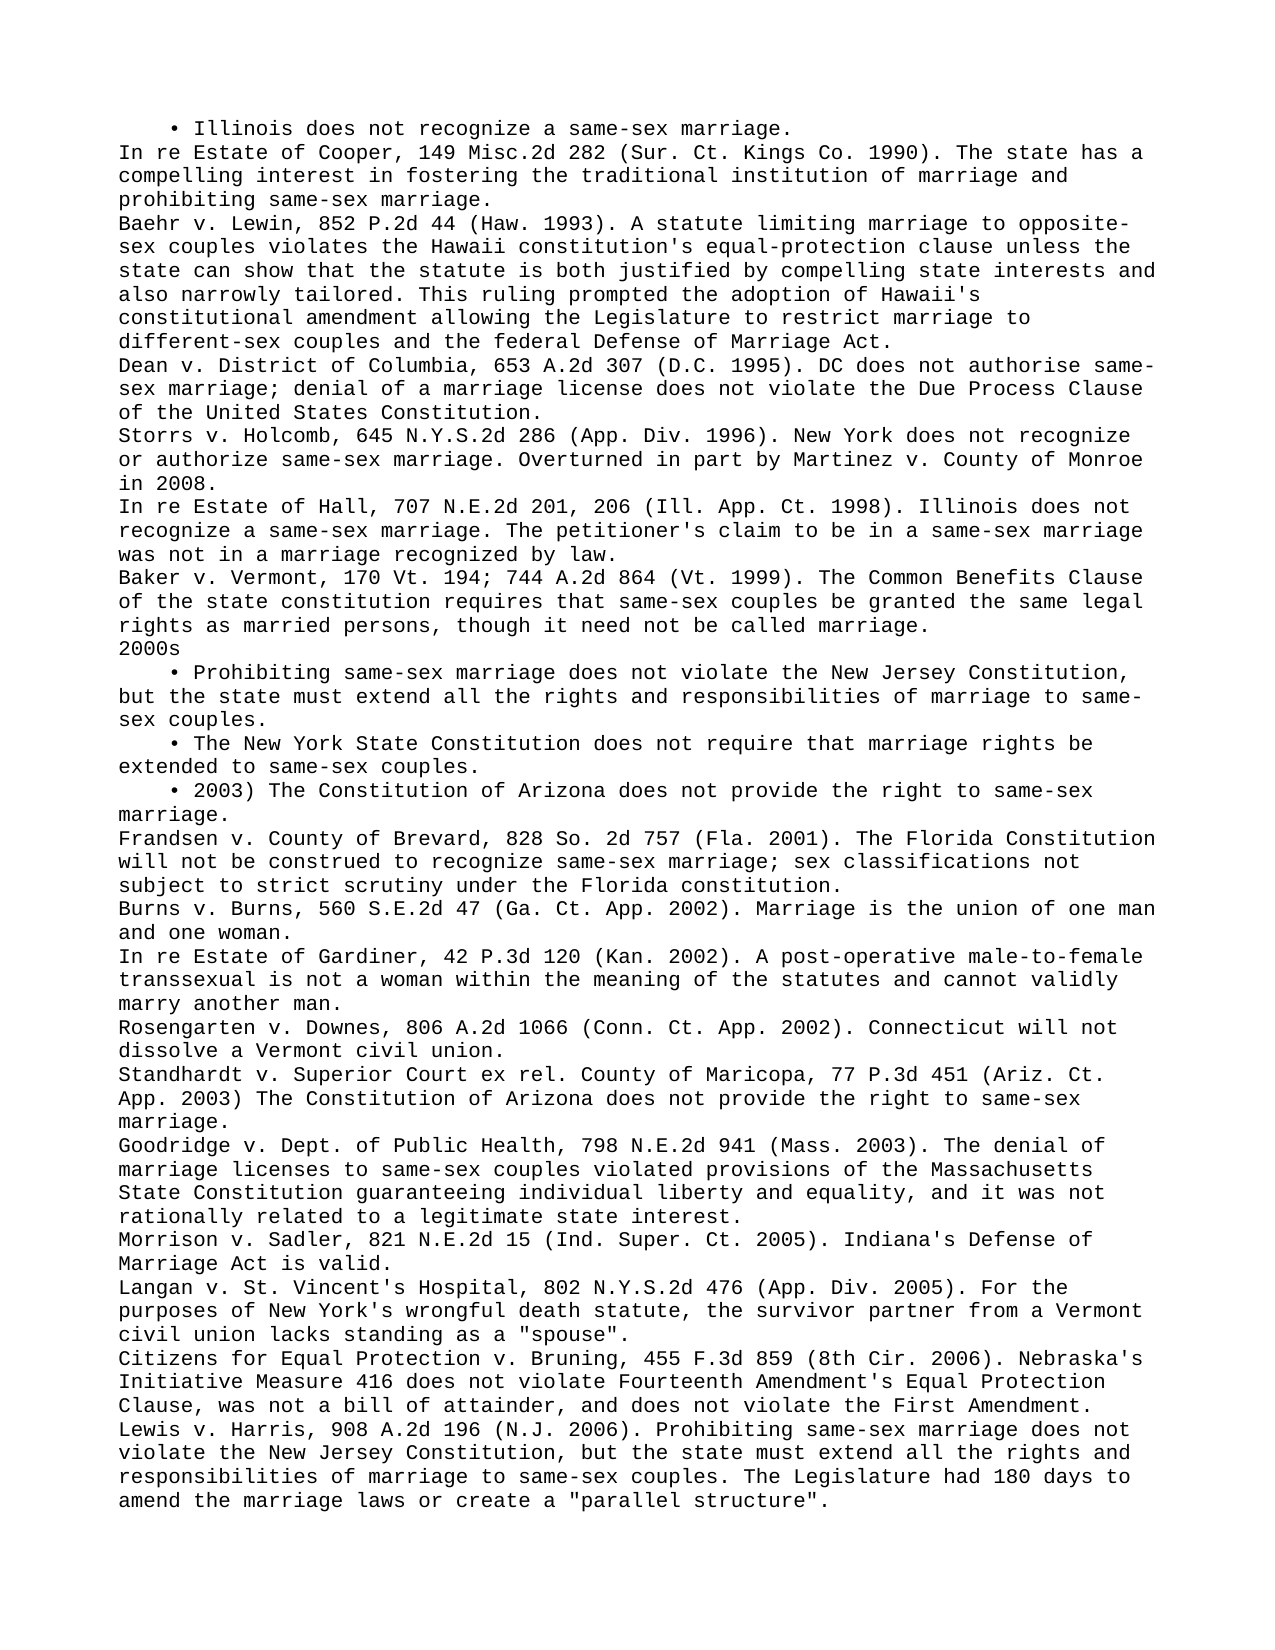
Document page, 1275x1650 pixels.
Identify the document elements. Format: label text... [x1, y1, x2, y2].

text Standhardt v. Superior Court ex rel. County of Maricopa, 77 P.3d 451 (Ariz. Ct. App. 2003) The Constitution of Arizona does not provide the right to same-sex marriage. [118, 1064, 1157, 1135]
text Morrison v. Sadler, 821 N.E.2d 15 (Ind. Super. Ct. 2005). Indiana's Defense of Marriage Act is valid. [118, 1229, 1157, 1277]
text Burns v. Burns, 560 S.E.2d 47 (Ga. Ct. App. 2002). Marriage is the union of one man and one woman. [118, 898, 1157, 946]
text Storrs v. Holcomb, 645 N.Y.S.2d 286 (App. Div. 1996). New York does not recognize or authorize same-sex marriage. Overturned in part by Martinez v. County of Monroe in 2008. [118, 426, 1157, 496]
text Citizens for Equal Protection v. Bruning, 455 F.3d 859 (8th Cir. 2006). Nebraska's Initiative Measure 416 does not violate Fourteenth Amendment's Equal Protection Clause, was not a bill of attainder, and does not violate the First Amendment. [118, 1348, 1157, 1419]
text Baehr v. Lewin, 852 P.2d 44 (Haw. 1993). A statute limiting marriage to opposite-sex couples violates the Hawaii constitution's equal-protection clause unless the state can show that the statute is both justified by compelling state interests and also narrowly tailored. This ruling prompted the adoption of Hawaii's constitutional amendment allowing the Legislature to restrict marriage to different-sex couples and the federal Defense of Marriage Act. [118, 213, 1157, 354]
text In re Estate of Cooper, 149 Misc.2d 282 (Sur. Ct. Kings Co. 1990). The state has a compelling interest in fostering the traditional institution of marriage and prohibiting same-sex marriage. [118, 142, 1157, 213]
text • Illinois does not recognize a same-sex marriage. [118, 118, 1157, 142]
text • Prohibiting same-sex marriage does not violate the New Jersey Constitution, but the state must extend all the rights and responsibilities of marriage to same-sex couples. [118, 662, 1157, 733]
text • The New York State Constitution does not require that marriage rights be extended to same-sex couples. [118, 733, 1157, 780]
text Dean v. District of Columbia, 653 A.2d 307 (D.C. 1995). DC does not authorise same-sex marriage; denial of a marriage license does not violate the Due Process Clause of the United States Constitution. [118, 354, 1157, 426]
text In re Estate of Hall, 707 N.E.2d 201, 206 (Ill. App. Ct. 1998). Illinois does not recognize a same-sex marriage. The petitioner's claim to be in a same-sex marriage was not in a marriage recognized by law. [118, 496, 1157, 567]
text Lewis v. Harris, 908 A.2d 196 (N.J. 2006). Prohibiting same-sex marriage does not violate the New Jersey Constitution, but the state must extend all the rights and responsibilities of marriage to same-sex couples. The Legislature had 180 days to amend the marriage laws or create a "parallel structure". [118, 1419, 1157, 1513]
text Goodridge v. Dept. of Public Health, 798 N.E.2d 941 (Mass. 2003). The denial of marriage licenses to same-sex couples violated provisions of the Massachusetts State Constitution guaranteeing individual liberty and equality, and it was not rationally related to a legitimate state interest. [118, 1135, 1157, 1229]
text • 2003) The Constitution of Arizona does not provide the right to same-sex marriage. [118, 780, 1157, 827]
text Baker v. Vermont, 170 Vt. 194; 744 A.2d 864 (Vt. 1999). The Common Benefits Clause of the state constitution requires that same-sex couples be granted the same legal rights as married persons, though it need not be called marriage. [118, 567, 1157, 638]
text In re Estate of Gardiner, 42 P.3d 120 (Kan. 2002). A post-operative male-to-female transsexual is not a woman within the meaning of the statutes and cannot validly marry another man. [118, 946, 1157, 1017]
text 2000s [118, 638, 1157, 662]
text Rosengarten v. Downes, 806 A.2d 1066 (Conn. Ct. App. 2002). Connecticut will not dissolve a Vermont civil union. [118, 1017, 1157, 1064]
text Langan v. St. Vincent's Hospital, 802 N.Y.S.2d 476 (App. Div. 2005). For the purposes of New York's wrongful death statute, the survivor partner from a Vermont civil union lacks standing as a "spouse". [118, 1277, 1157, 1348]
text Frandsen v. County of Brevard, 828 So. 2d 757 (Fla. 2001). The Florida Constitution will not be construed to recognize same-sex marriage; sex classifications not subject to strict scrutiny under the Florida constitution. [118, 827, 1157, 898]
